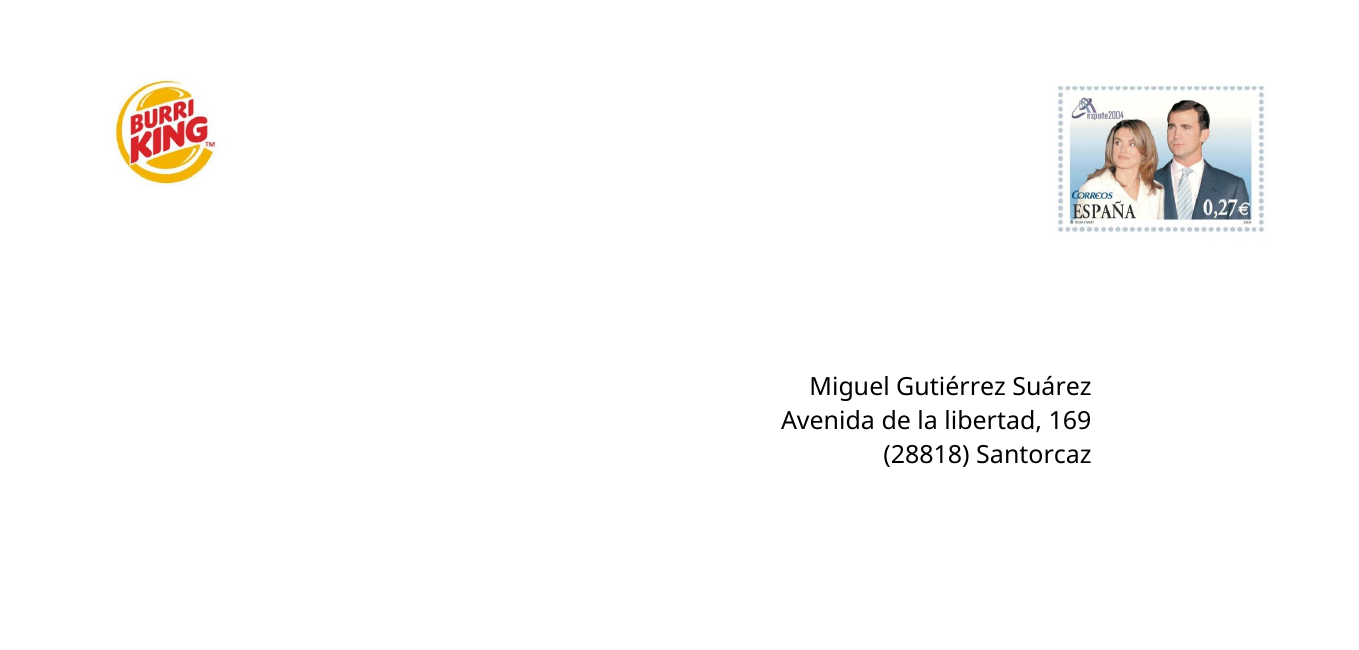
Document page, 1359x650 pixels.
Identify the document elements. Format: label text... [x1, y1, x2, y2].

picture [75, 75, 258, 190]
text (28818) Santorcaz [567, 436, 1092, 471]
picture [1038, 75, 1284, 242]
text Avenida de la libertad, 169 [567, 402, 1092, 436]
text Miguel Gutiérrez Suárez [567, 368, 1092, 402]
